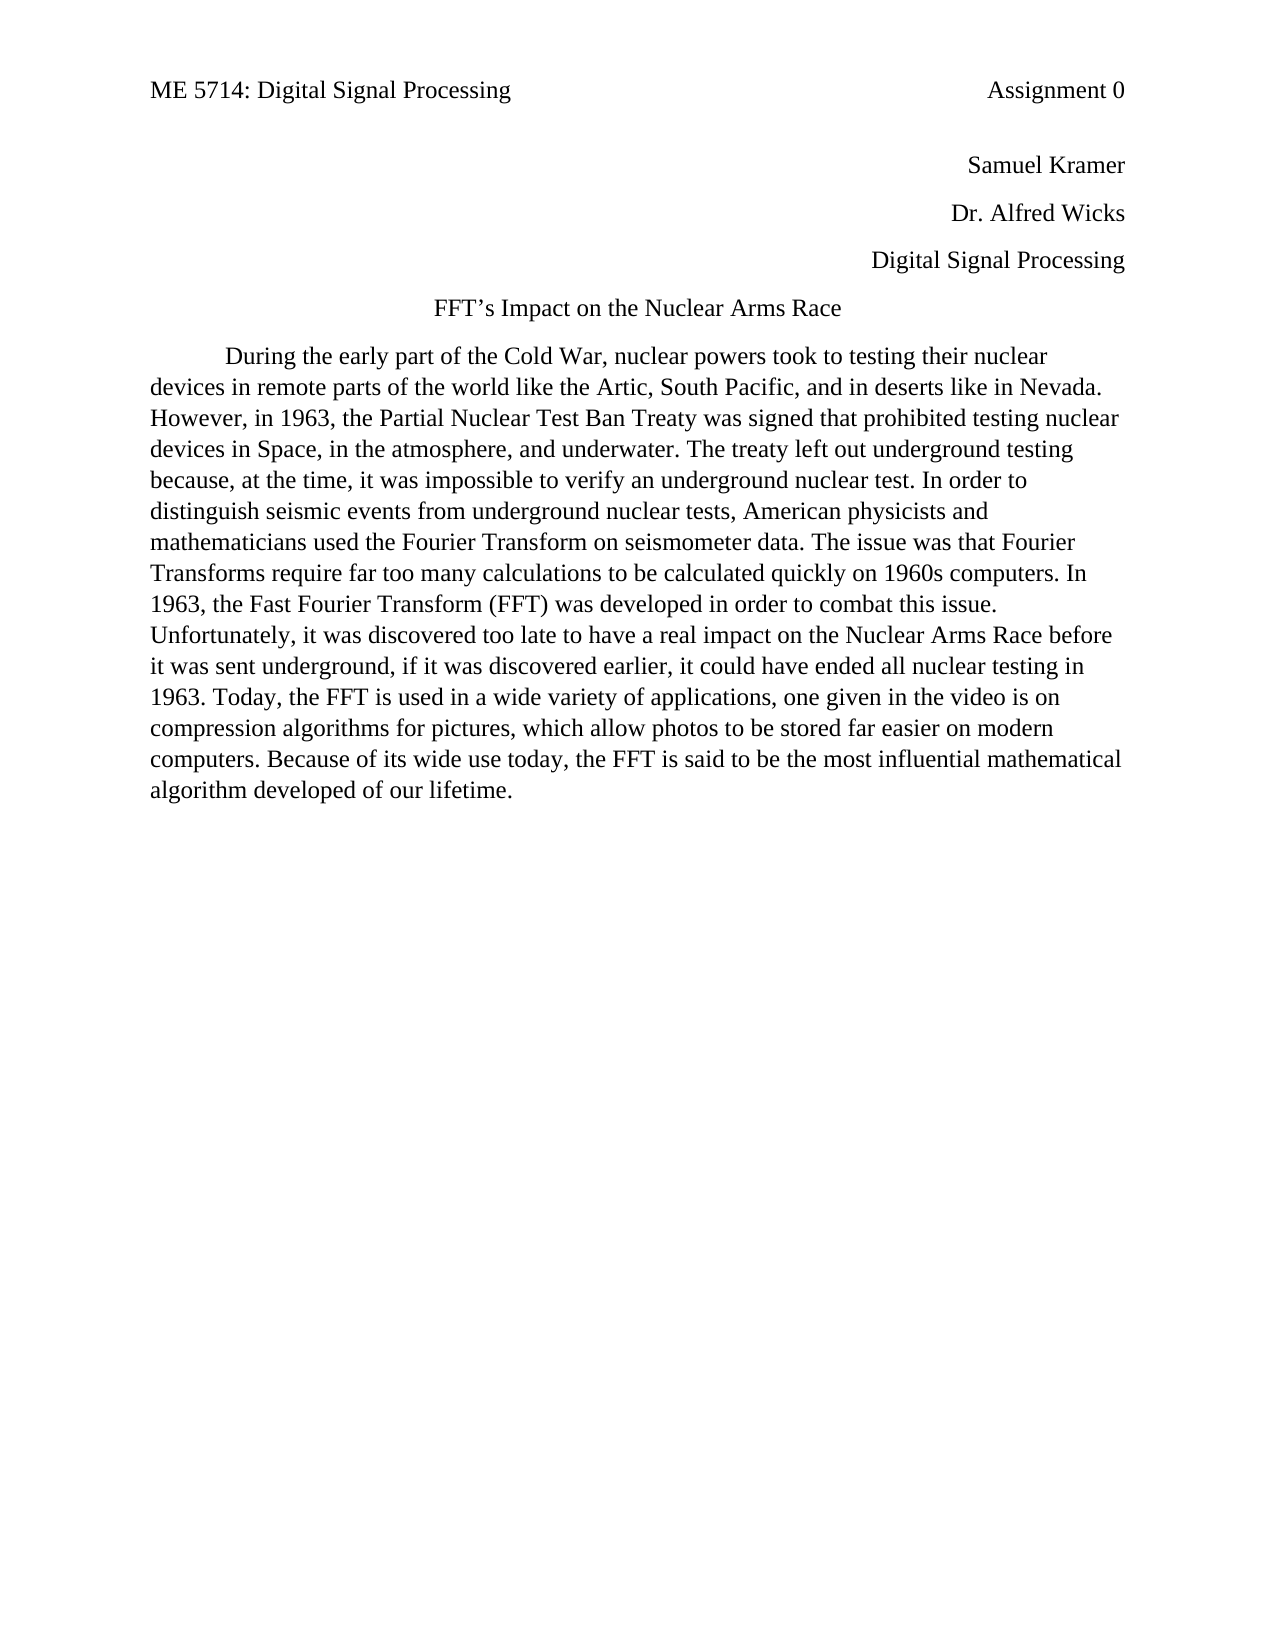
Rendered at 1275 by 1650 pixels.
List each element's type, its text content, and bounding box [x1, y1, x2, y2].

text During the early part of the Cold War, nuclear powers took to testing their nuclear devices in remote parts of the world like the Artic, South Pacific, and in deserts like in Nevada. However, in 1963, the Partial Nuclear Test Ban Treaty was signed that prohibited testing nuclear devices in Space, in the atmosphere, and underwater. The treaty left out underground testing because, at the time, it was impossible to verify an underground nuclear test. In order to distinguish seismic events from underground nuclear tests, American physicists and mathematicians used the Fourier Transform on seismometer data. The issue was that Fourier Transforms require far too many calculations to be calculated quickly on 1960s computers. In 1963, the Fast Fourier Transform (FFT) was developed in order to combat this issue. Unfortunately, it was discovered too late to have a real impact on the Nuclear Arms Race before it was sent underground, if it was discovered earlier, it could have ended all nuclear testing in 1963. Today, the FFT is used in a wide variety of applications, one given in the video is on compression algorithms for pictures, which allow photos to be stored far easier on modern computers. Because of its wide use today, the FFT is said to be the most influential mathematical algorithm developed of our lifetime. [150, 341, 1125, 804]
text Dr. Alfred Wicks [150, 198, 1125, 226]
text FFT’s Impact on the Nuclear Arms Race [150, 293, 1125, 322]
text Samuel Kramer [150, 150, 1125, 179]
text Digital Signal Processing [150, 245, 1125, 274]
